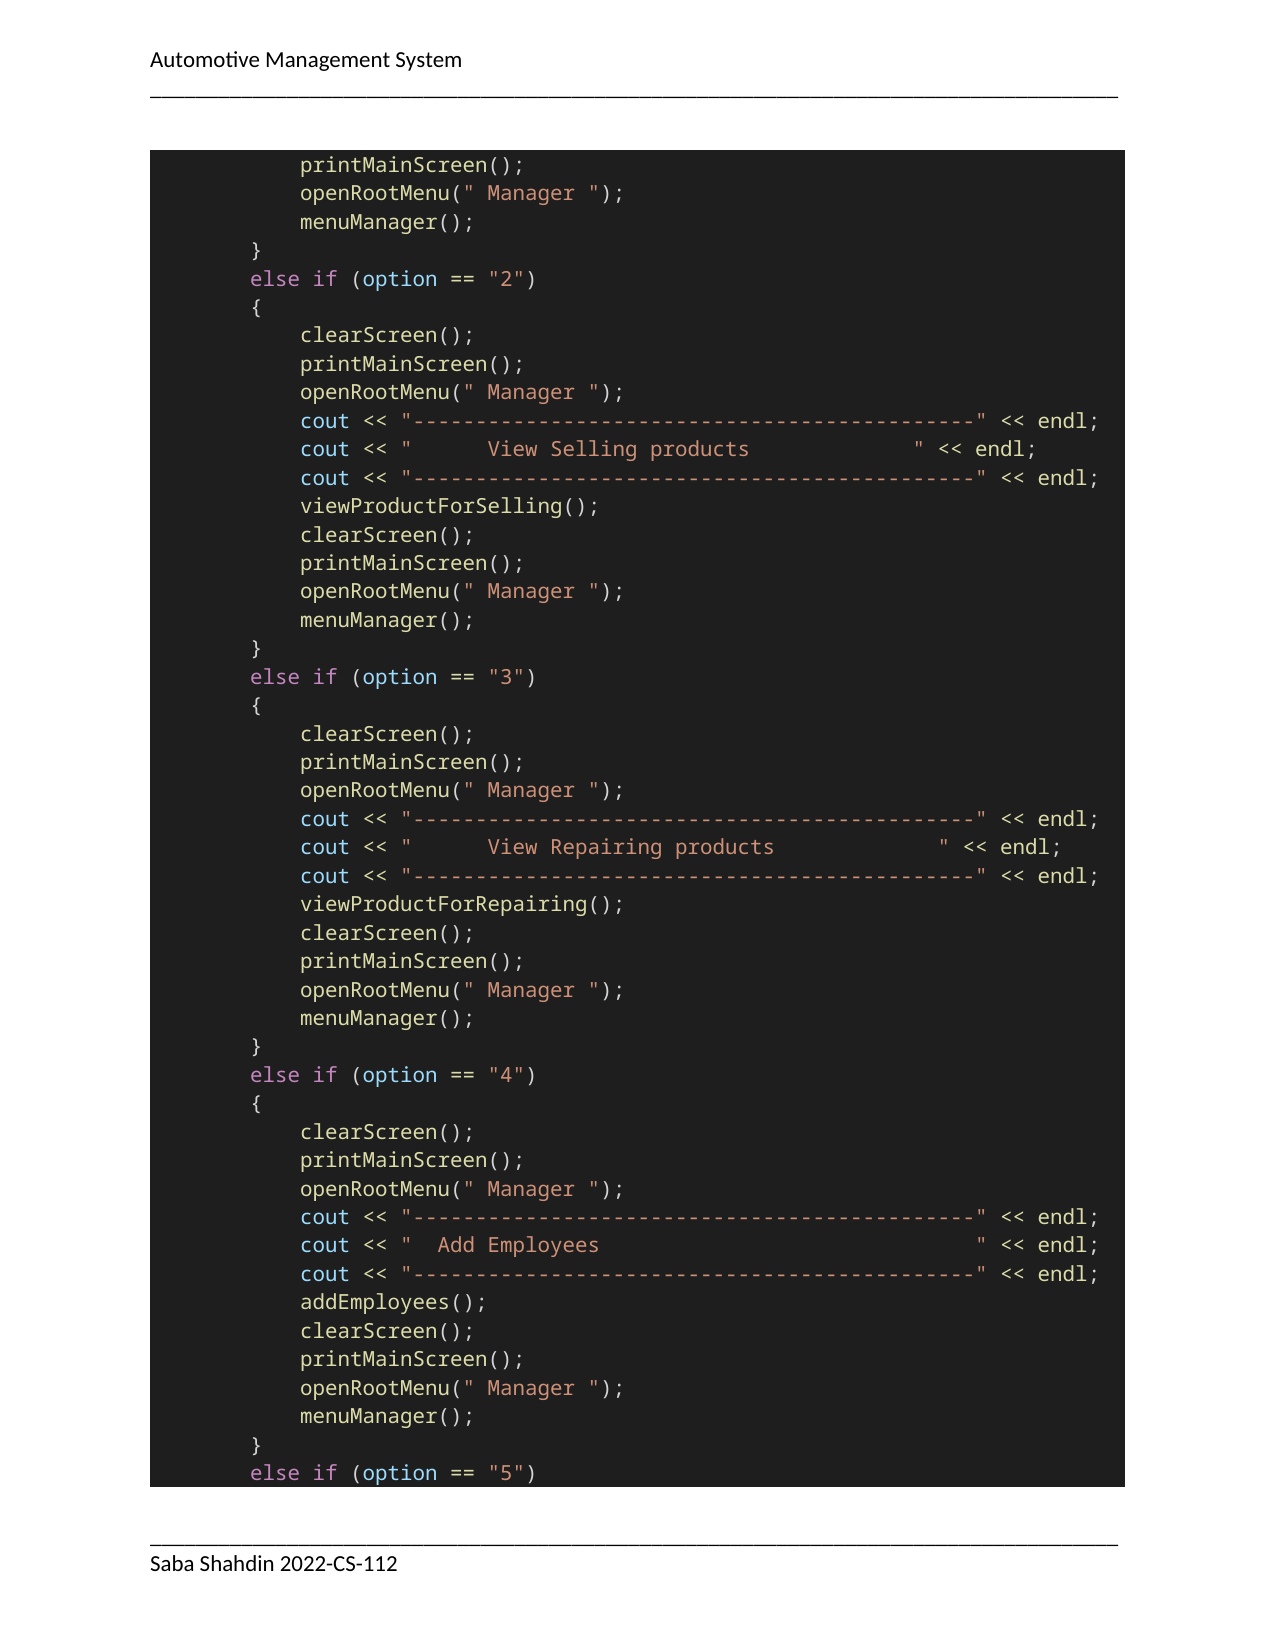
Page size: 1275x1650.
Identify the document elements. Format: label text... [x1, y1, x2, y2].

text openRootMenu(" Manager "); [150, 975, 1125, 1003]
text menuManager(); [150, 1003, 1125, 1032]
text menuManager(); [150, 1401, 1125, 1430]
text openRootMenu(" Manager "); [150, 377, 1125, 406]
text } [150, 1032, 1125, 1060]
text else if (option == "2") [150, 264, 1125, 292]
text openRootMenu(" Manager "); [150, 577, 1125, 605]
text openRootMenu(" Manager "); [150, 178, 1125, 207]
text cout << " Add Employees " << endl; [150, 1231, 1125, 1259]
text printMainScreen(); [150, 150, 1125, 178]
text menuManager(); [150, 605, 1125, 633]
text openRootMenu(" Manager "); [150, 776, 1125, 804]
text printMainScreen(); [150, 747, 1125, 776]
text cout << "---------------------------------------------" << endl; [150, 463, 1125, 491]
text } [150, 235, 1125, 264]
text cout << "---------------------------------------------" << endl; [150, 1202, 1125, 1231]
text viewProductForRepairing(); [150, 889, 1125, 918]
text cout << "---------------------------------------------" << endl; [150, 861, 1125, 889]
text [150, 1259, 1125, 1287]
text printMainScreen(); [150, 1145, 1125, 1174]
text cout << "---------------------------------------------" << endl; [150, 804, 1125, 832]
text printMainScreen(); [150, 548, 1125, 577]
text { [150, 292, 1125, 321]
text { [150, 690, 1125, 719]
text printMainScreen(); [150, 349, 1125, 377]
text clearScreen(); [150, 719, 1125, 747]
text { [150, 1088, 1125, 1117]
text } [150, 633, 1125, 662]
text cout << " View Repairing products " << endl; [150, 832, 1125, 861]
text clearScreen(); [150, 520, 1125, 548]
text openRootMenu(" Manager "); [150, 1373, 1125, 1401]
text clearScreen(); [150, 918, 1125, 946]
text menuManager(); [150, 207, 1125, 235]
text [150, 406, 1125, 434]
text clearScreen(); [150, 1117, 1125, 1145]
text clearScreen(); [150, 1316, 1125, 1344]
text } [150, 1430, 1125, 1458]
text printMainScreen(); [150, 1344, 1125, 1373]
text printMainScreen(); [150, 946, 1125, 975]
text clearScreen(); [150, 321, 1125, 349]
text addEmployees(); [150, 1287, 1125, 1316]
text cout << " View Selling products " << endl; [150, 434, 1125, 463]
text openRootMenu(" Manager "); [150, 1174, 1125, 1202]
text else if (option == "5") [150, 1458, 1125, 1487]
text else if (option == "4") [150, 1060, 1125, 1088]
text viewProductForSelling(); [150, 491, 1125, 520]
text else if (option == "3") [150, 662, 1125, 690]
